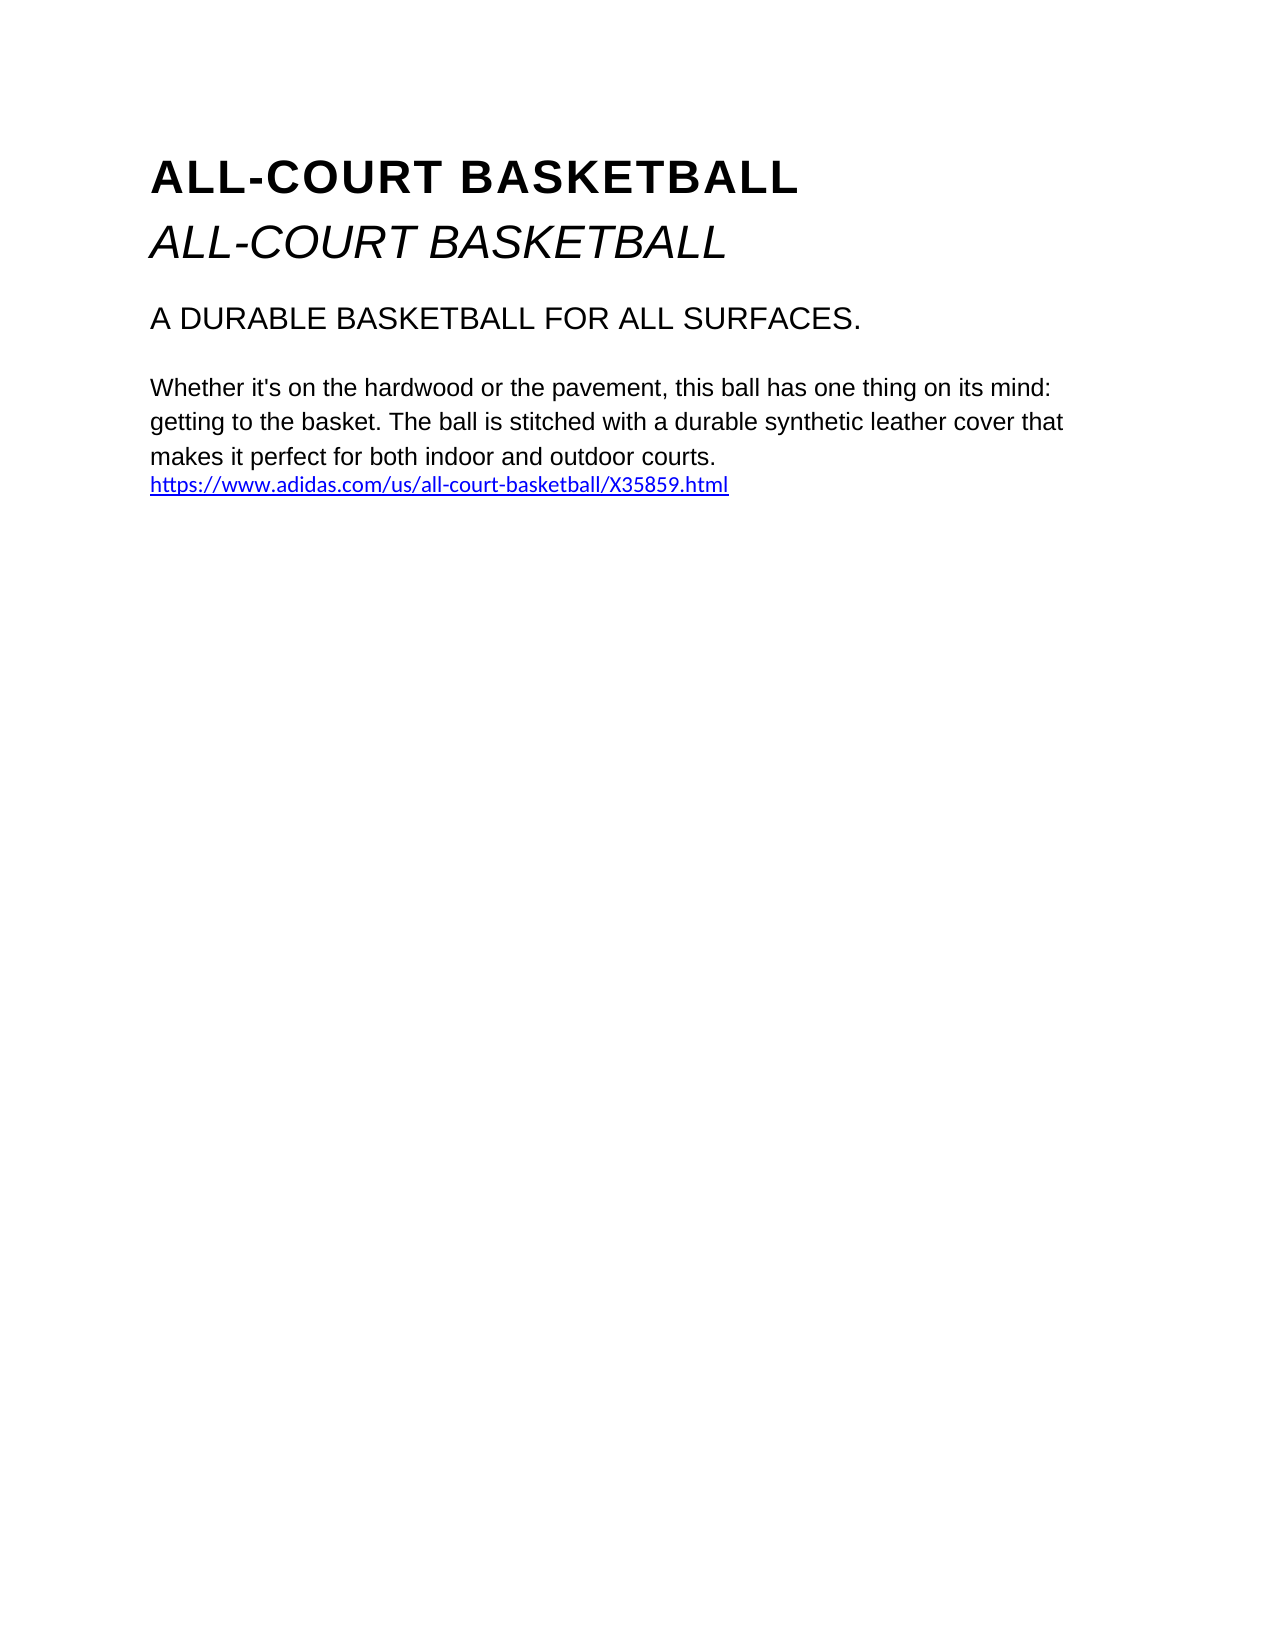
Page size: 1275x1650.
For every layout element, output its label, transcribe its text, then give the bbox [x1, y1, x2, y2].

text ALL-COURT BASKETBALL [150, 150, 1125, 204]
subtitle A DURABLE BASKETBALL FOR ALL SURFACES. [150, 300, 1125, 336]
subtitle ALL-COURT BASKETBALL [150, 215, 1125, 269]
text https://www.adidas.com/us/all-court-basketball/X35859.html [150, 470, 1125, 498]
text Whether it's on the hardwood or the pavement, this ball has one thing on its mind: getting to the basket. The ball is stitched with a durable synthetic leather cover that makes it perfect for both indoor and outdoor courts. [150, 367, 1125, 470]
